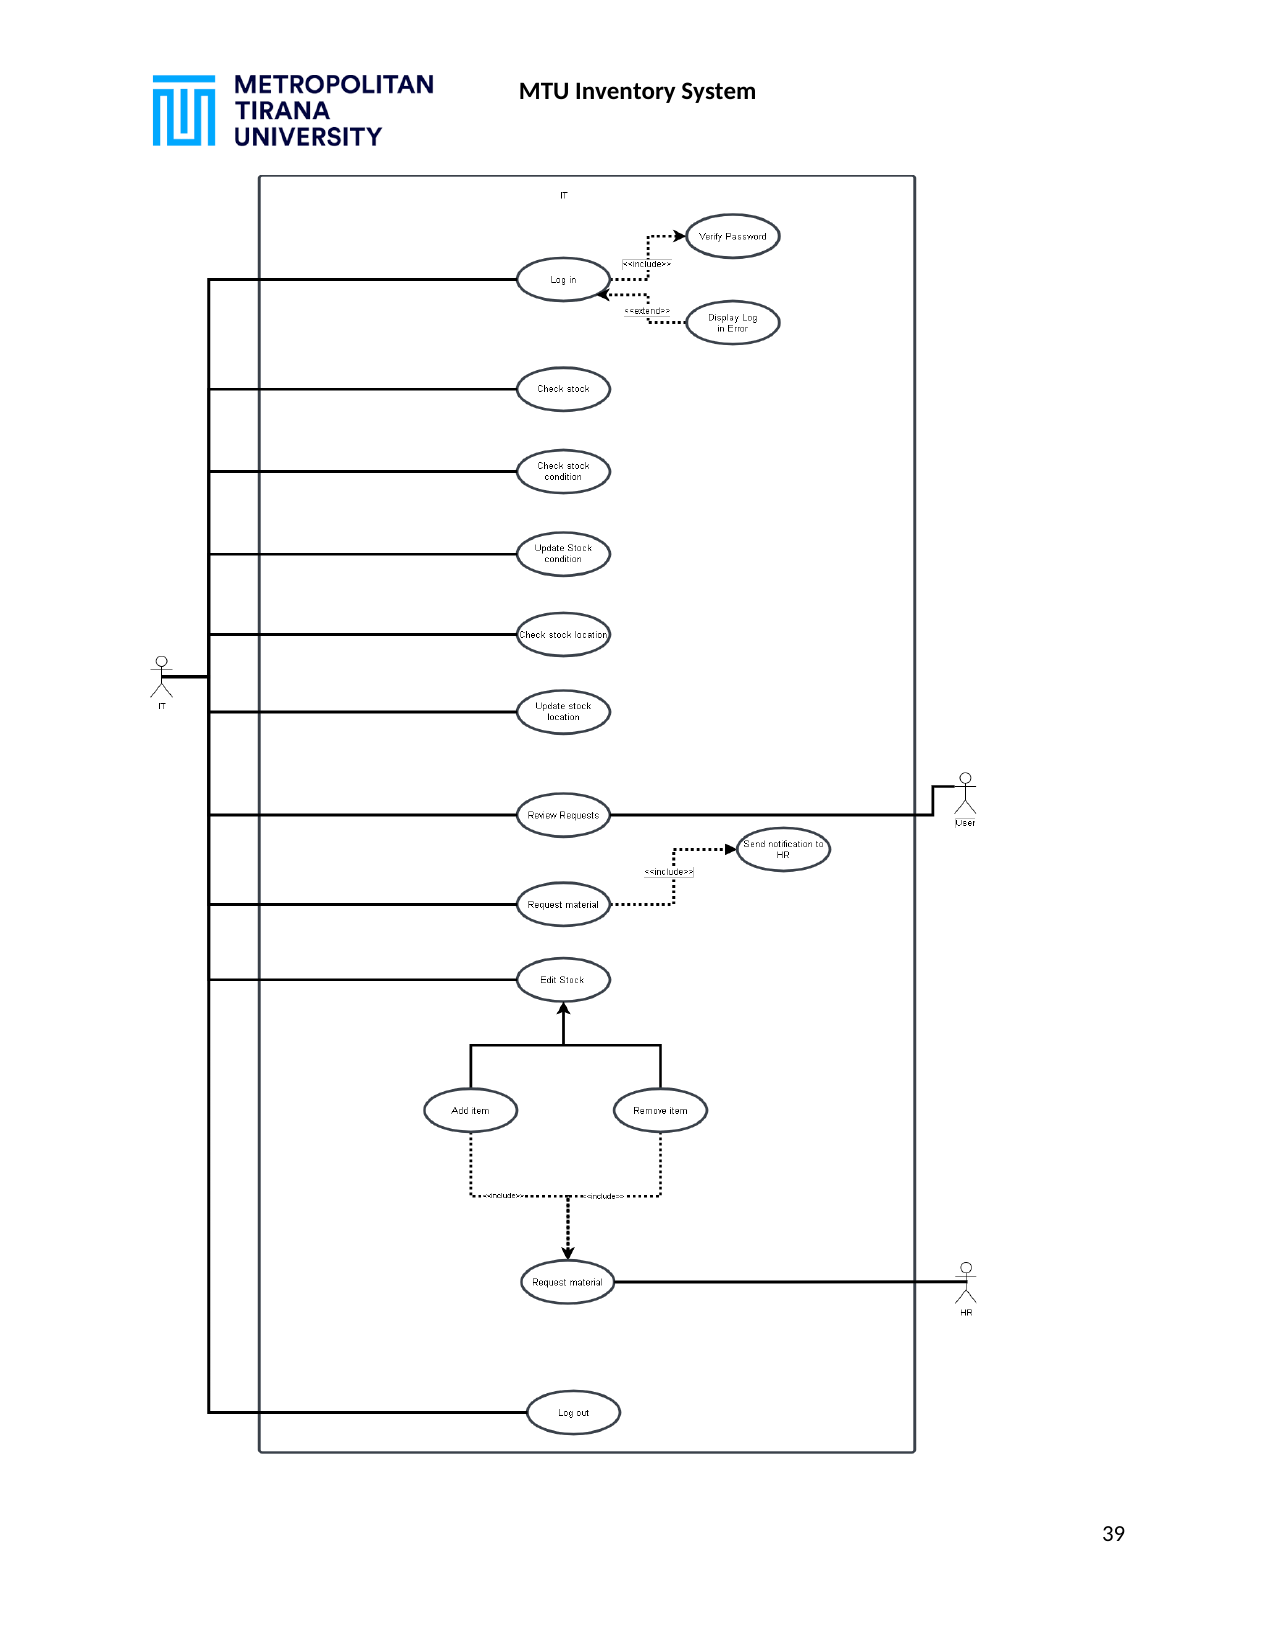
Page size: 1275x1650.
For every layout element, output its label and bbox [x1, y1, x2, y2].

picture [150, 75, 439, 147]
picture [150, 175, 977, 1454]
